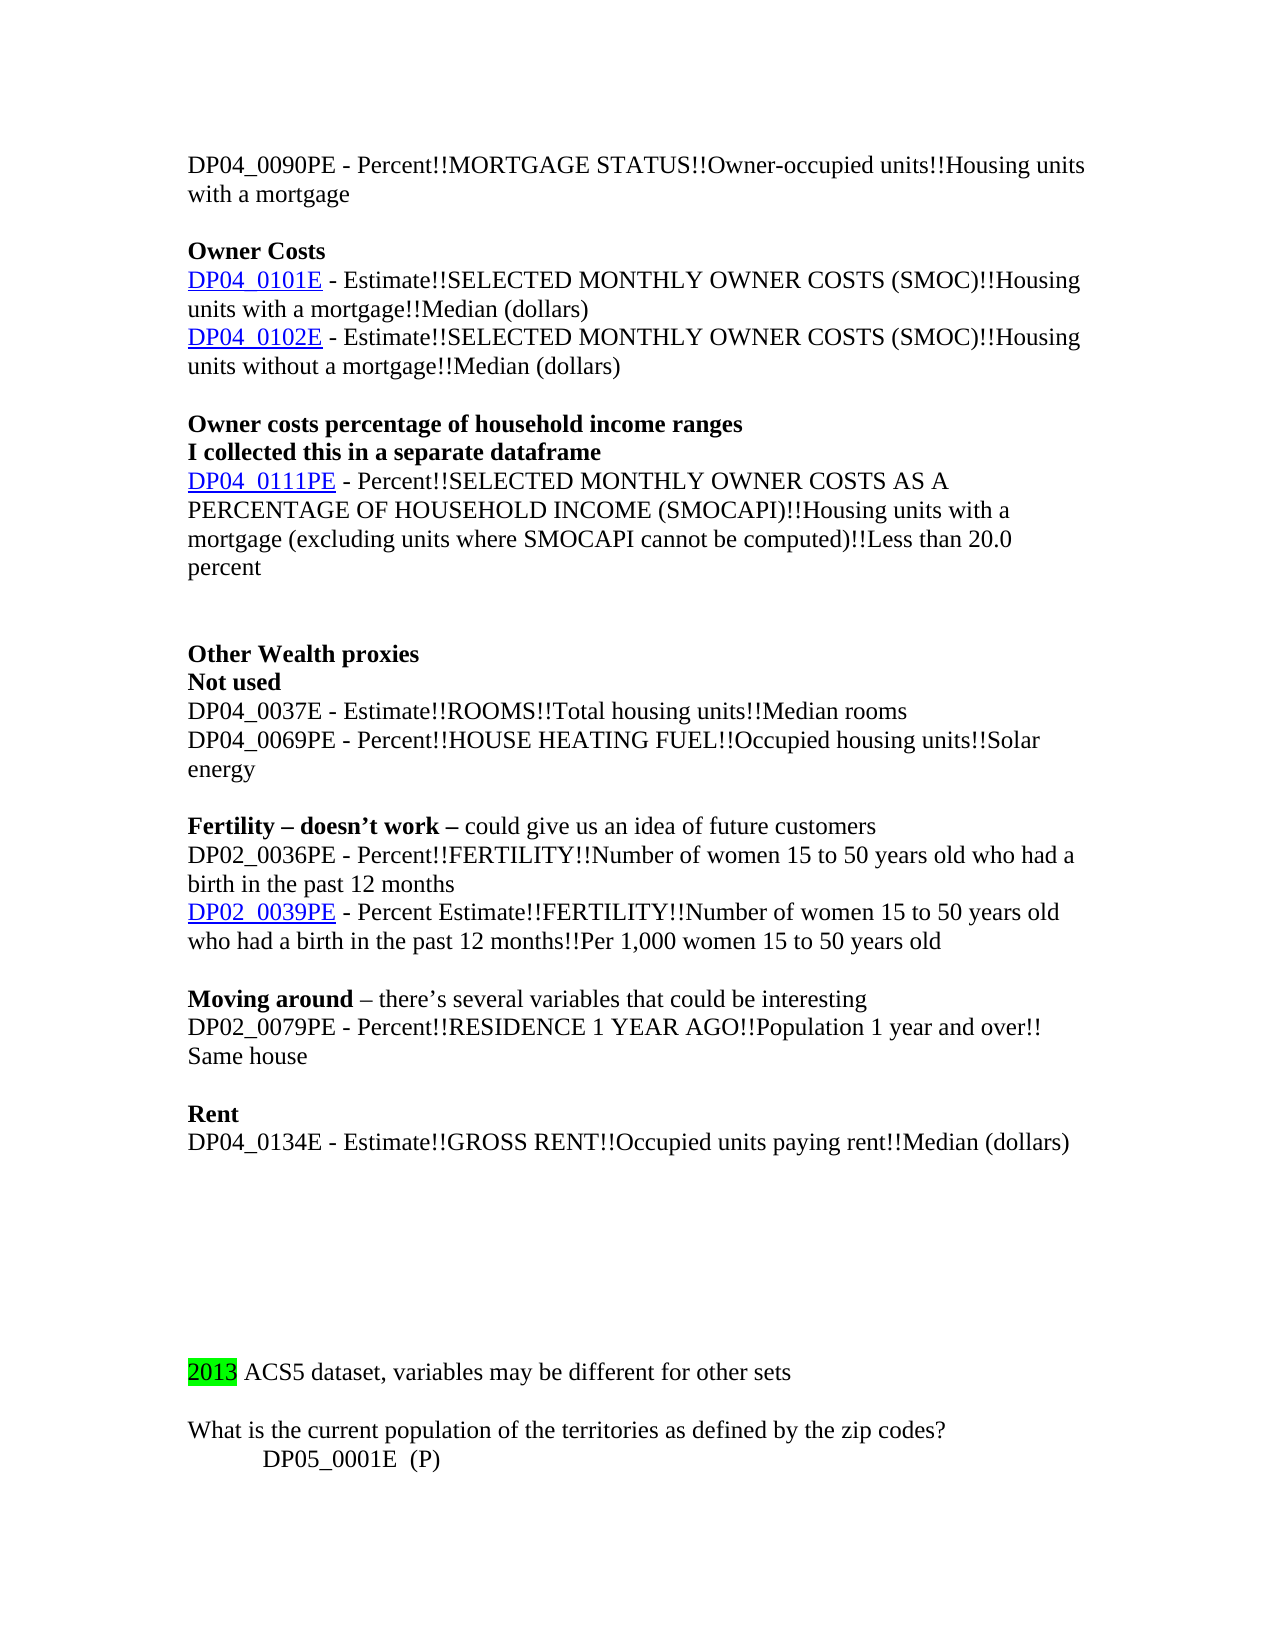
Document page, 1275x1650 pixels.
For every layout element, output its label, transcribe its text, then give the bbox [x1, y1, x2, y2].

text Owner costs percentage of household income ranges [187, 409, 1087, 437]
text Rent [187, 1099, 1087, 1127]
text DP04_0134E - Estimate!!GROSS RENT!!Occupied units paying rent!!Median (dollars) [187, 1127, 1087, 1156]
text DP04_0101E - Estimate!!SELECTED MONTHLY OWNER COSTS (SMOC)!!Housing units with a mortgage!!Median (dollars) [187, 265, 1087, 322]
text DP04_0069PE - Percent!!HOUSE HEATING FUEL!!Occupied housing units!!Solar energy [187, 725, 1087, 782]
text DP05_0001E (P) [187, 1444, 1087, 1472]
text DP02_0036PE - Percent!!FERTILITY!!Number of women 15 to 50 years old who had a birth in the past 12 months [187, 840, 1087, 897]
text DP02_0039PE - Percent Estimate!!FERTILITY!!Number of women 15 to 50 years old who had a birth in the past 12 months!!Per 1,000 women 15 to 50 years old [187, 897, 1087, 955]
text I collected this in a separate dataframe [187, 437, 1087, 466]
text DP04_0037E - Estimate!!ROOMS!!Total housing units!!Median rooms [187, 696, 1087, 725]
text Fertility – doesn’t work – could give us an idea of future customers [187, 811, 1087, 840]
text 2013 ACS5 dataset, variables may be different for other sets [187, 1357, 1087, 1386]
text What is the current population of the territories as defined by the zip codes? [187, 1415, 1087, 1444]
text Owner Costs [187, 236, 1087, 265]
text DP04_0090PE - Percent!!MORTGAGE STATUS!!Owner-occupied units!!Housing units with a mortgage [187, 150, 1087, 207]
text DP02_0079PE - Percent!!RESIDENCE 1 YEAR AGO!!Population 1 year and over!!Same house [187, 1012, 1087, 1070]
text Moving around – there’s several variables that could be interesting [187, 984, 1087, 1012]
text DP04_0111PE - Percent!!SELECTED MONTHLY OWNER COSTS AS A PERCENTAGE OF HOUSEHOLD INCOME (SMOCAPI)!!Housing units with a mortgage (excluding units where SMOCAPI cannot be computed)!!Less than 20.0 percent [187, 466, 1087, 581]
text Not used [187, 667, 1087, 696]
text Other Wealth proxies [187, 639, 1087, 667]
text DP04_0102E - Estimate!!SELECTED MONTHLY OWNER COSTS (SMOC)!!Housing units without a mortgage!!Median (dollars) [187, 322, 1087, 380]
